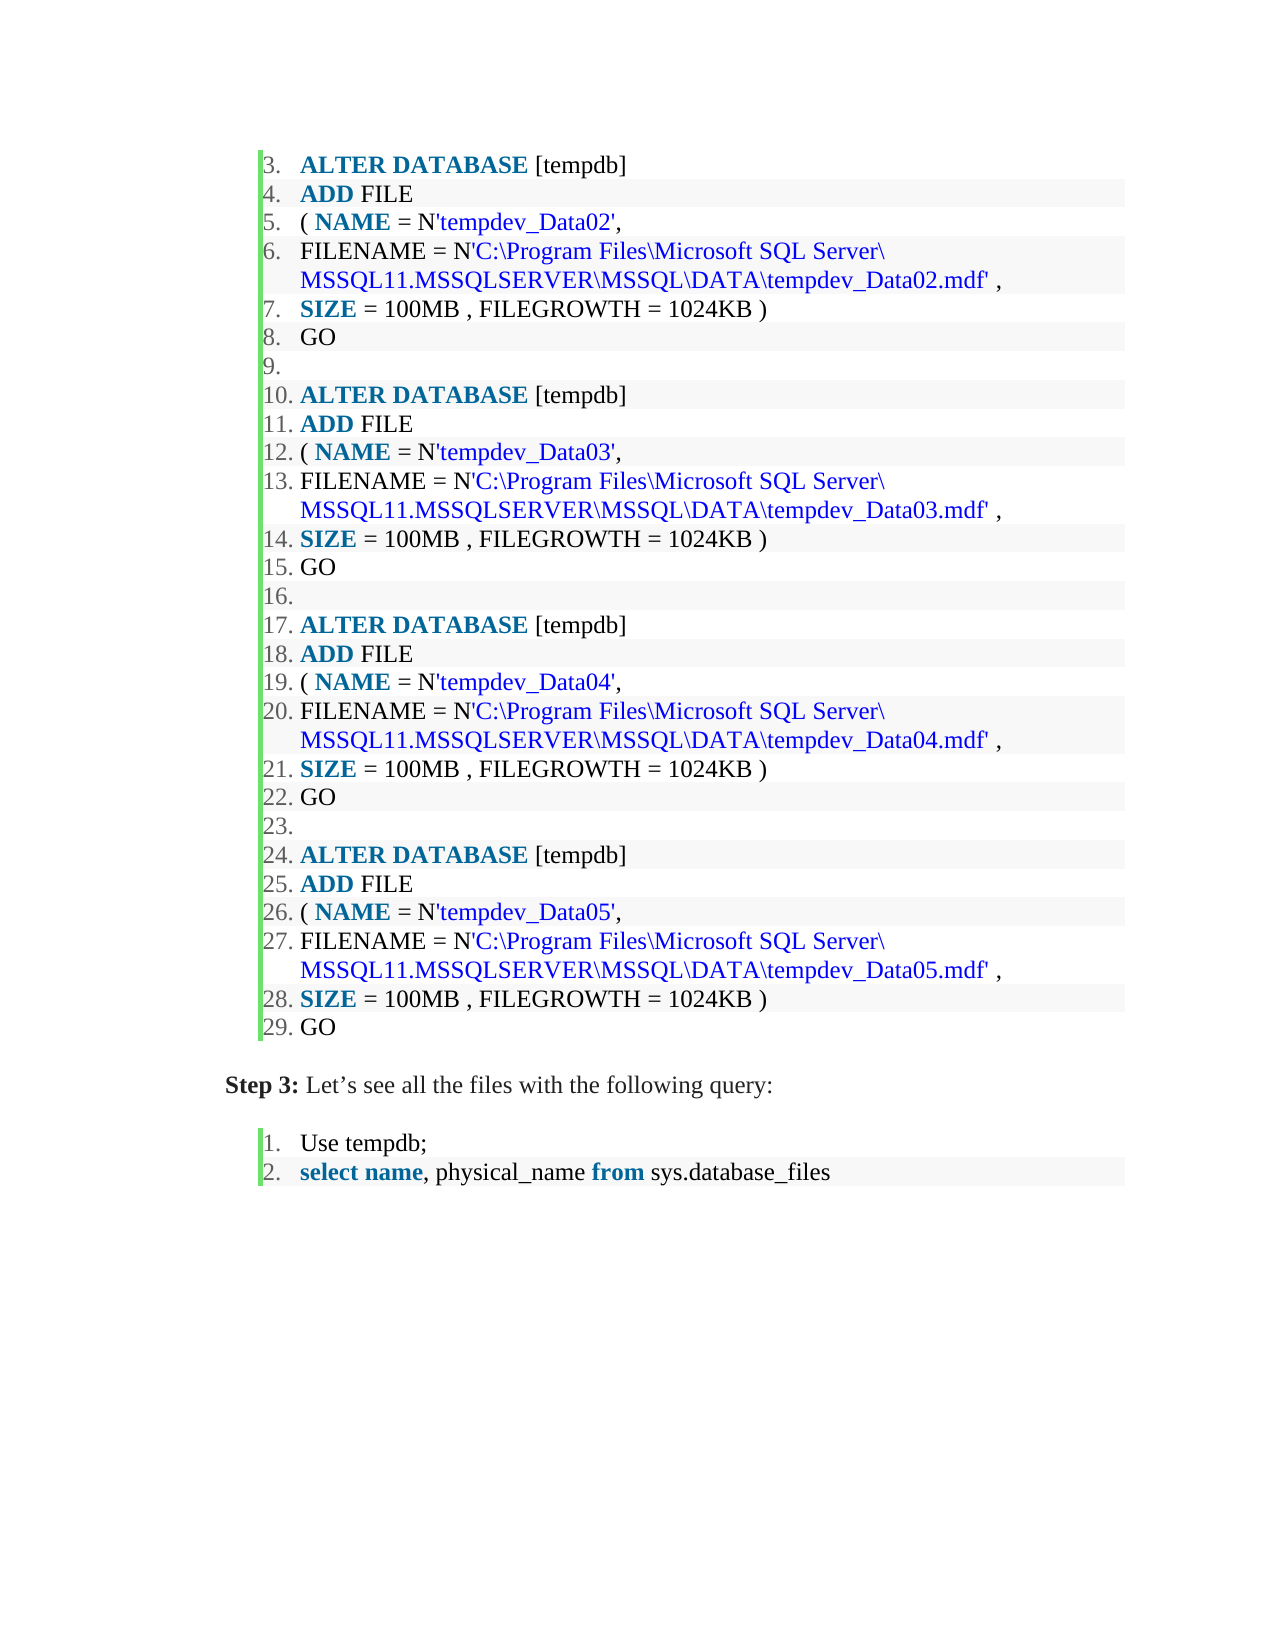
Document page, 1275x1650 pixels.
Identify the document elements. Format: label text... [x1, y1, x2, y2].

list FILENAME = N'C:\Program Files\Microsoft SQL Server\MSSQL11.MSSQLSERVER\MSSQL\DATA\tempdev_Data03.mdf' , [263, 466, 1125, 524]
list ( NAME = N'tempdev_Data05', [263, 897, 1125, 926]
list FILENAME = N'C:\Program Files\Microsoft SQL Server\MSSQL11.MSSQLSERVER\MSSQL\DATA\tempdev_Data05.mdf' , [263, 926, 1125, 984]
list ALTER DATABASE [tempdb] [263, 840, 1125, 869]
list SIZE = 100MB , FILEGROWTH = 1024KB ) [263, 524, 1125, 552]
list ALTER DATABASE [tempdb] [263, 610, 1125, 639]
list ( NAME = N'tempdev_Data04', [263, 667, 1125, 696]
list Use tempdb; [263, 1128, 1125, 1157]
list ADD FILE [263, 409, 1125, 437]
list GO [263, 782, 1125, 811]
list ( NAME = N'tempdev_Data03', [263, 437, 1125, 466]
list select name, physical_name from sys.database_files [263, 1157, 1125, 1186]
list GO [263, 1012, 1125, 1041]
list FILENAME = N'C:\Program Files\Microsoft SQL Server\MSSQL11.MSSQLSERVER\MSSQL\DATA\tempdev_Data02.mdf' , [263, 236, 1125, 294]
list GO [263, 322, 1125, 351]
list SIZE = 100MB , FILEGROWTH = 1024KB ) [263, 294, 1125, 322]
list FILENAME = N'C:\Program Files\Microsoft SQL Server\MSSQL11.MSSQLSERVER\MSSQL\DATA\tempdev_Data04.mdf' , [263, 696, 1125, 754]
list ADD FILE [263, 179, 1125, 207]
list ( NAME = N'tempdev_Data02', [263, 207, 1125, 236]
list ADD FILE [263, 869, 1125, 897]
list ADD FILE [263, 639, 1125, 667]
list ALTER DATABASE [tempdb] [263, 150, 1125, 179]
list GO [263, 552, 1125, 581]
list SIZE = 100MB , FILEGROWTH = 1024KB ) [263, 754, 1125, 782]
list ALTER DATABASE [tempdb] [263, 380, 1125, 409]
text Step 3: Let’s see all the files with the following query: [225, 1070, 1125, 1099]
list SIZE = 100MB , FILEGROWTH = 1024KB ) [263, 984, 1125, 1012]
